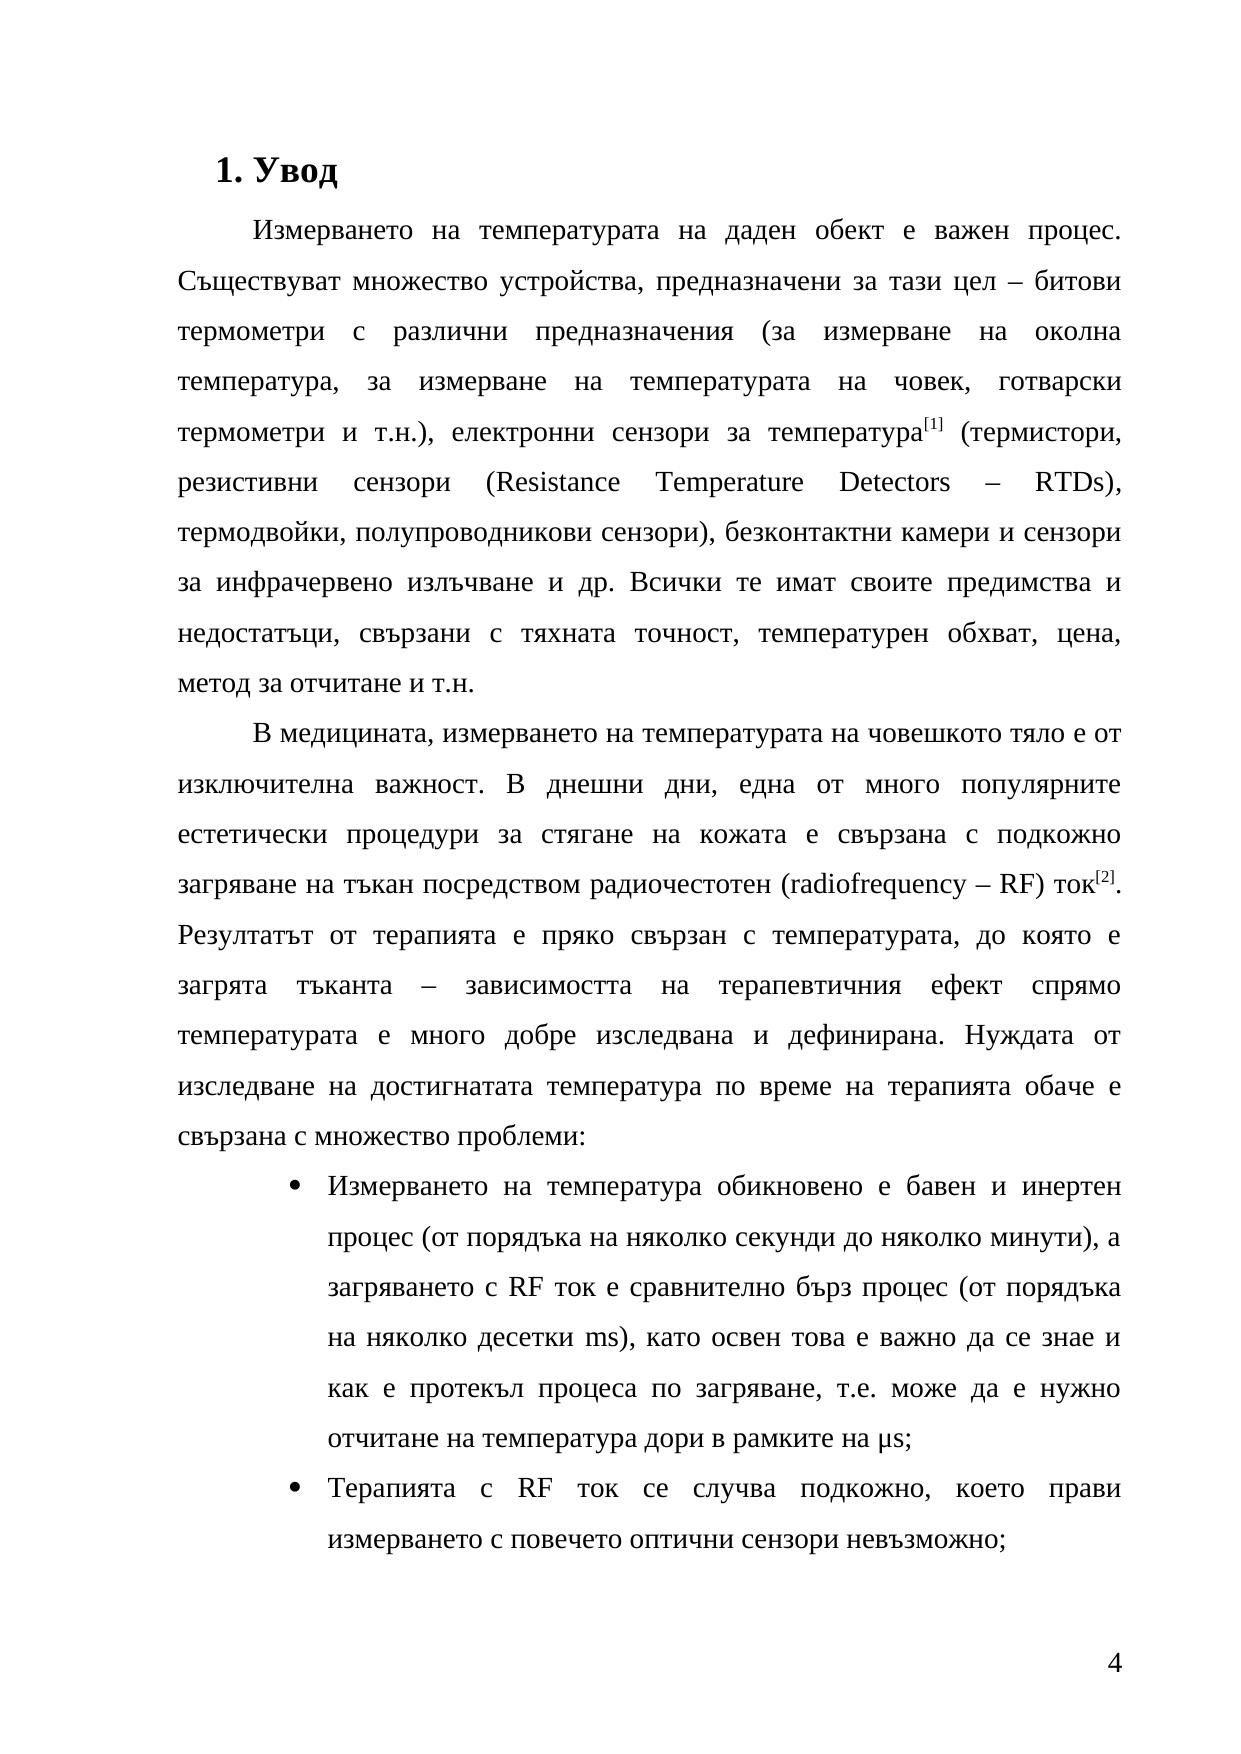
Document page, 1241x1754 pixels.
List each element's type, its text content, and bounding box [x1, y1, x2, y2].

text Измерването на температурата на даден обект е важен процес. Съществуват множество устройства, предназначени за тази цел – битови термометри с различни предназначения (за измерване на околна температура, за измерване на температурата на човек, готварски термометри и т.н.), електронни сензори за температура[1] (термистори, резистивни сензори (Resistance Temperature Detectors – RTDs), термодвойки, полупроводникови сензори), безконтактни камери и сензори за инфрачервено излъчване и др. Всички те имат своите предимства и недостатъци, свързани с тяхната точност, температурен обхват, цена, метод за отчитане и т.н. [177, 212, 1122, 699]
subtitle Увод [215, 148, 1122, 191]
list Терапията с RF ток се случва подкожно, което прави измерването с повечето оптични сензори невъзможно; [290, 1470, 1122, 1554]
text В медицината, измерването на температурата на човешкото тяло е от изключителна важност. В днешни дни, една от много популярните естетически процедури за стягане на кожата е свързана с подкожно загряване на тъкан посредством радиочестотен (radiofrequency – RF) ток[2]. Резултатът от терапията е пряко свързан с температурата, до която е загрята тъканта – зависимостта на терапевтичния ефект спрямо температурата е много добре изследвана и дефинирана. Нуждата от изследване на достигнатата температура по време на терапията обаче е свързанa с множество проблеми: [177, 716, 1122, 1152]
list Измерването на температура обикновено е бавен и инертен процес (от порядъка на няколко секунди до няколко минути), а загряването с RF ток е сравнително бърз процес (от порядъка на няколко десетки ms), като освен това е важно да се знае и как е протекъл процеса по загряване, т.е. може да е нужно отчитане на температура дори в рамките на μs; [290, 1168, 1122, 1453]
